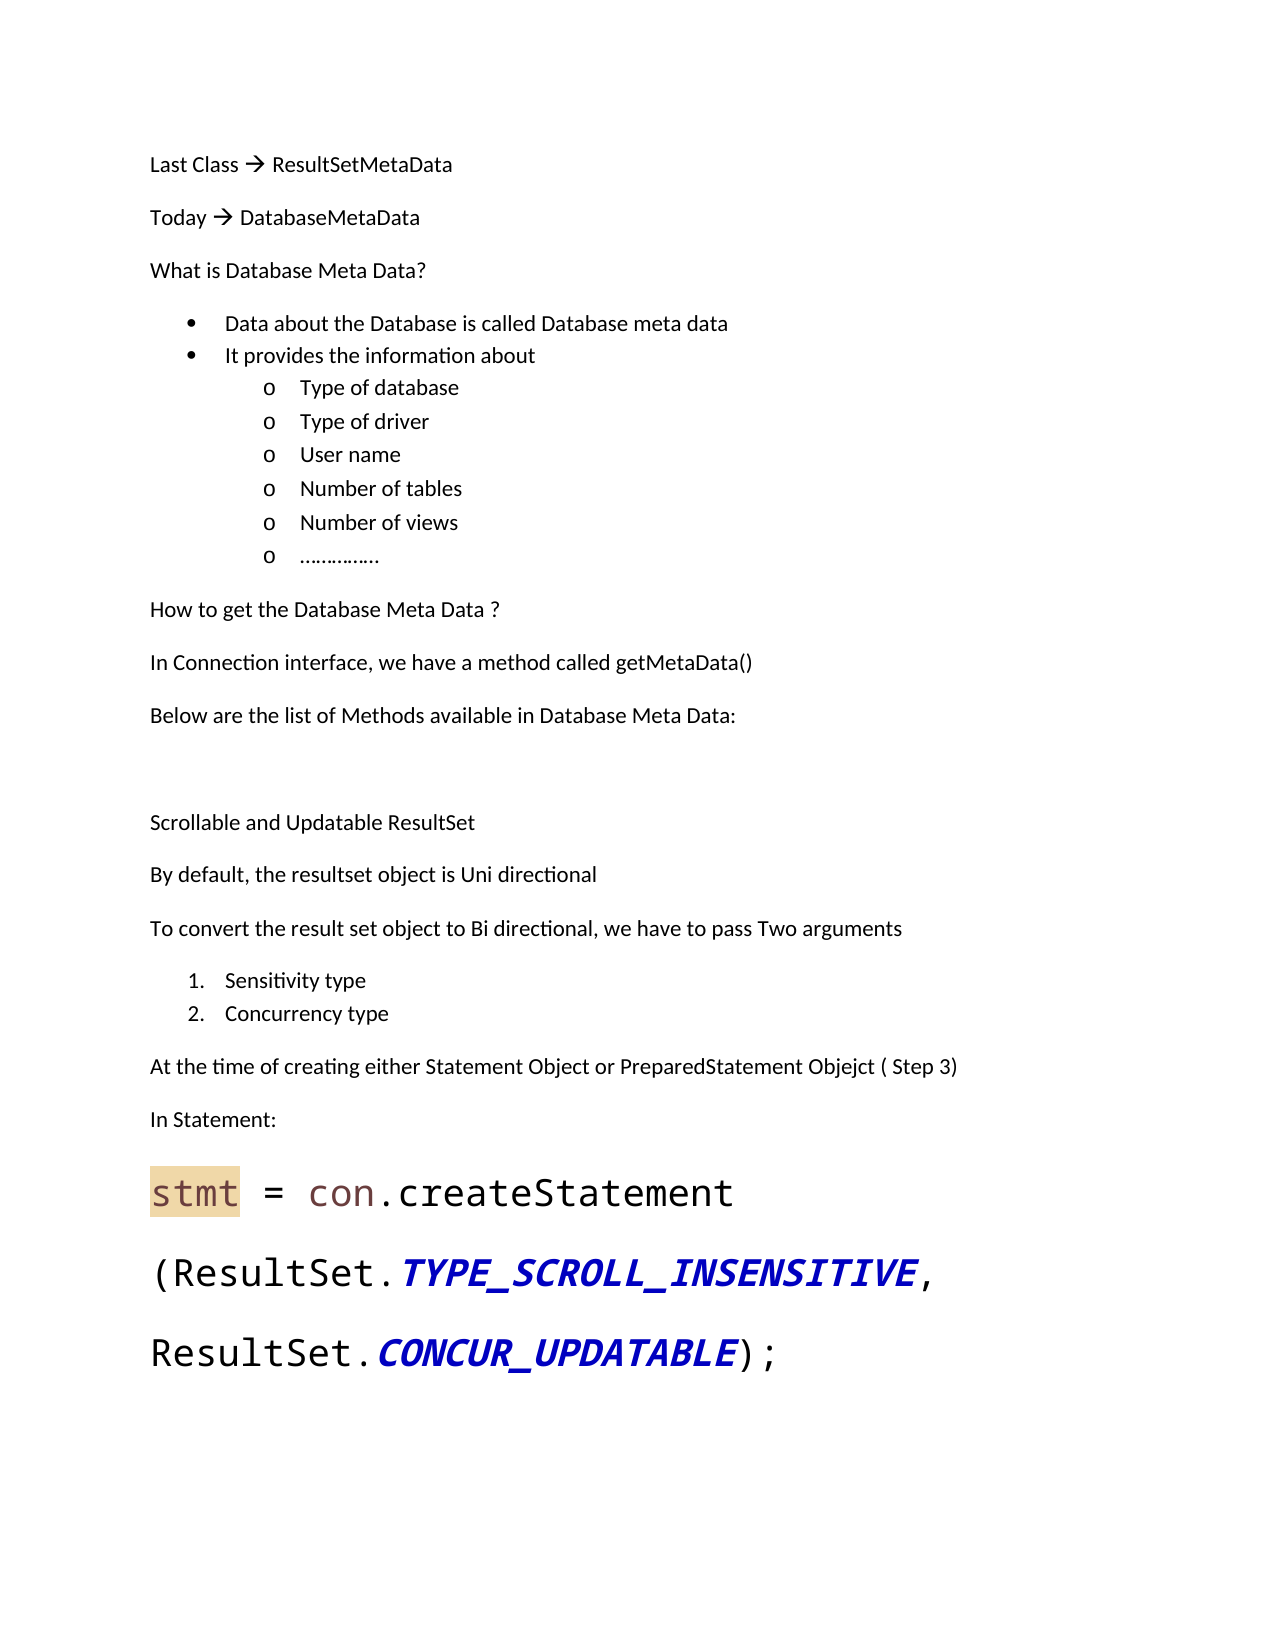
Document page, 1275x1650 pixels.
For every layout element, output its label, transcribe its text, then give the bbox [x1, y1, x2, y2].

list Data about the Database is called Database meta data [187, 309, 1125, 337]
text By default, the resultset object is Uni directional [150, 861, 1125, 889]
text In Connection interface, we have a method called getMetaData() [150, 648, 1125, 677]
text How to get the Database Meta Data ? [150, 596, 1125, 623]
list It provides the information about [187, 341, 1125, 369]
list Number of tables [262, 474, 1125, 503]
text Today DatabaseMetaData [150, 203, 1125, 231]
list …………… [262, 541, 1125, 570]
list Type of driver [262, 407, 1125, 436]
list Concurrency type [187, 999, 1125, 1027]
text What is Database Meta Data? [150, 256, 1125, 284]
text Last Class ResultSetMetaData [150, 150, 1125, 178]
text To convert the result set object to Bi directional, we have to pass Two arguments [150, 914, 1125, 942]
list User name [262, 441, 1125, 470]
list Sensitivity type [187, 967, 1125, 995]
text ResultSet.CONCUR_UPDATABLE); [150, 1327, 1125, 1378]
text (ResultSet.TYPE_SCROLL_INSENSITIVE, [150, 1246, 1125, 1297]
text In Statement: [150, 1105, 1125, 1133]
list Type of database [262, 373, 1125, 403]
text Scrollable and Updatable ResultSet [150, 808, 1125, 836]
text Below are the list of Methods available in Database Meta Data: [150, 702, 1125, 729]
text stmt = con.createStatement [240, 1166, 1125, 1217]
list Number of views [262, 508, 1125, 537]
text At the time of creating either Statement Object or PreparedStatement Objejct ( Step 3) [150, 1052, 1125, 1080]
